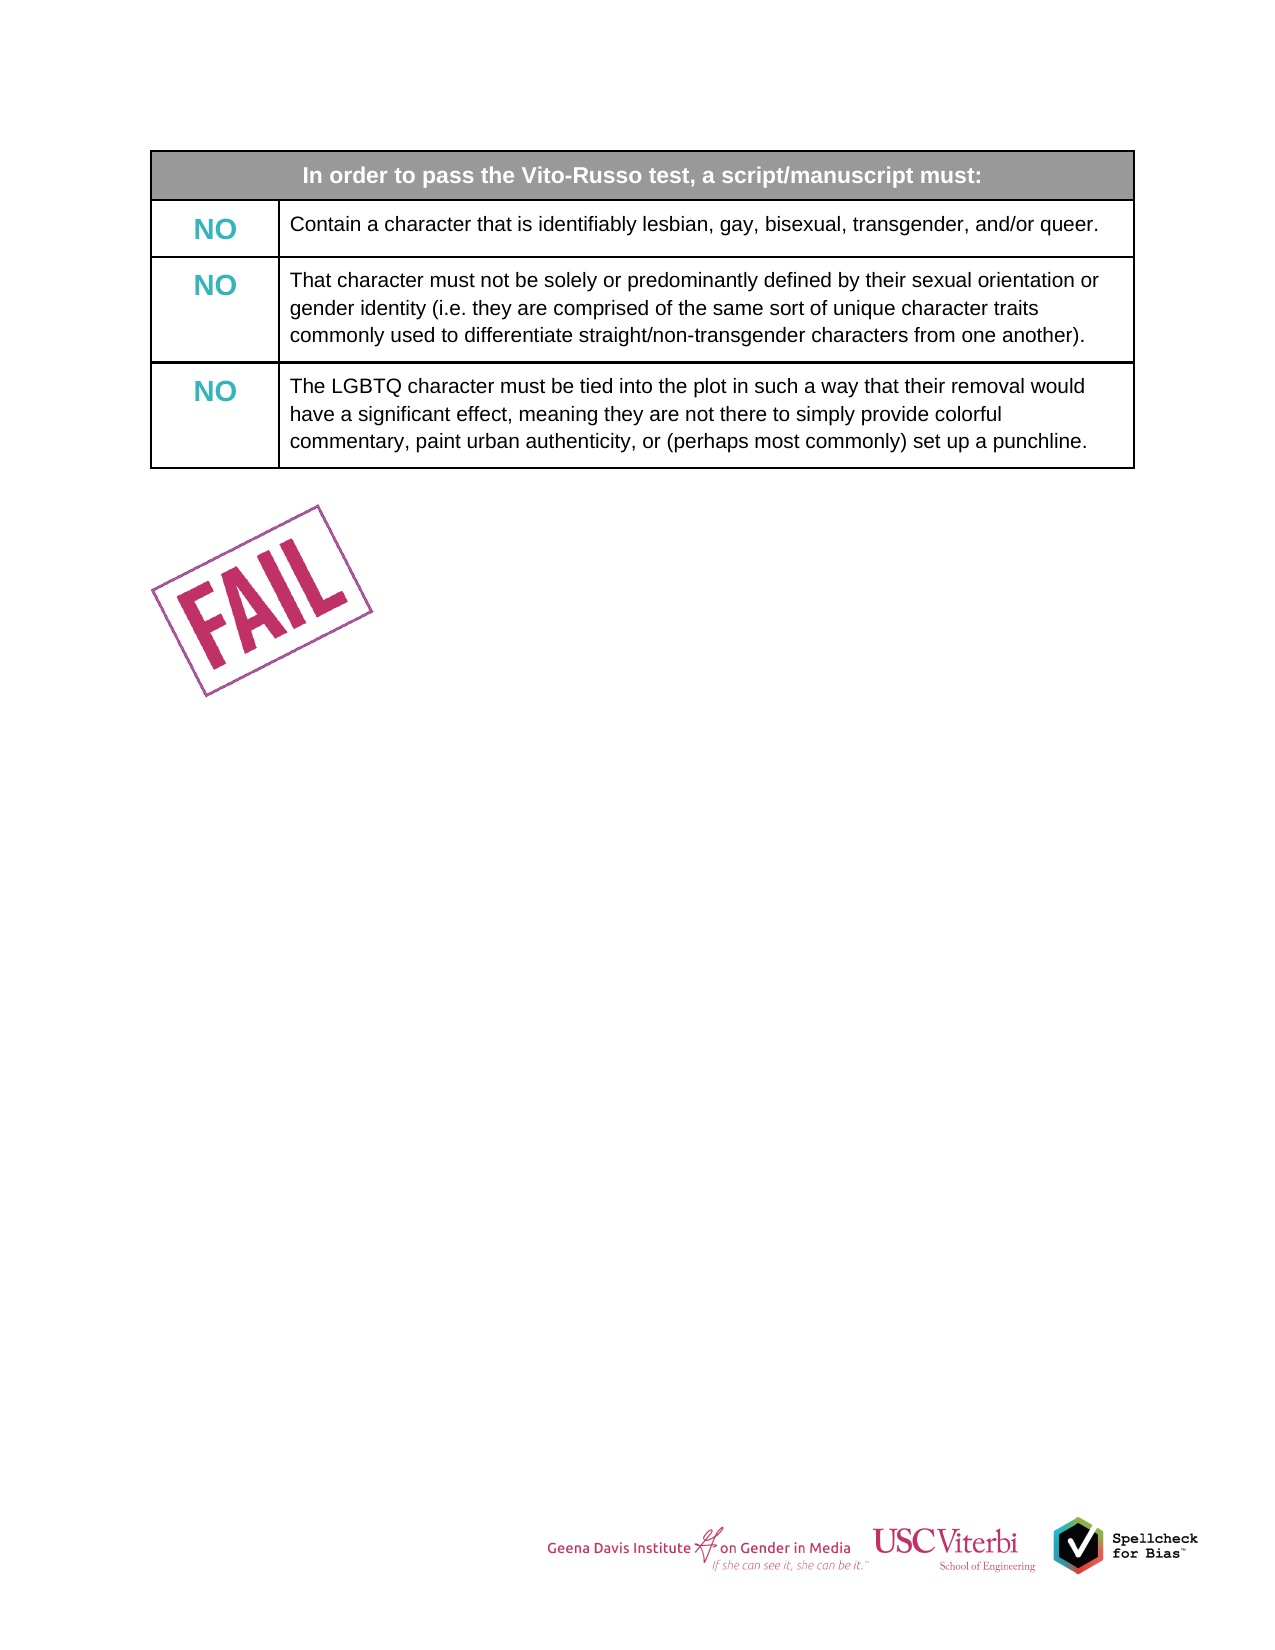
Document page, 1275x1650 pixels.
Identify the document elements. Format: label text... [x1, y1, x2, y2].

table_header In order to pass the Vito-Russo test, a script/manuscript must: [152, 152, 1133, 199]
table_cell NO [152, 201, 278, 256]
picture [532, 1515, 1212, 1577]
table_cell That character must not be solely or predominantly defined by their sexual orientation or gender identity (i.e. they are comprised of the same sort of unique character traits commonly used to differentiate straight/non-transgender characters from one another). [280, 258, 1133, 361]
table_cell NO [152, 364, 278, 467]
picture [150, 499, 375, 700]
table_cell NO [152, 258, 278, 361]
table_cell Contain a character that is identifiably lesbian, gay, bisexual, transgender, and/or queer. [280, 201, 1133, 256]
table_cell The LGBTQ character must be tied into the plot in such a way that their removal would have a significant effect, meaning they are not there to simply provide colorful commentary, paint urban authenticity, or (perhaps most commonly) set up a punchline. [280, 364, 1133, 467]
